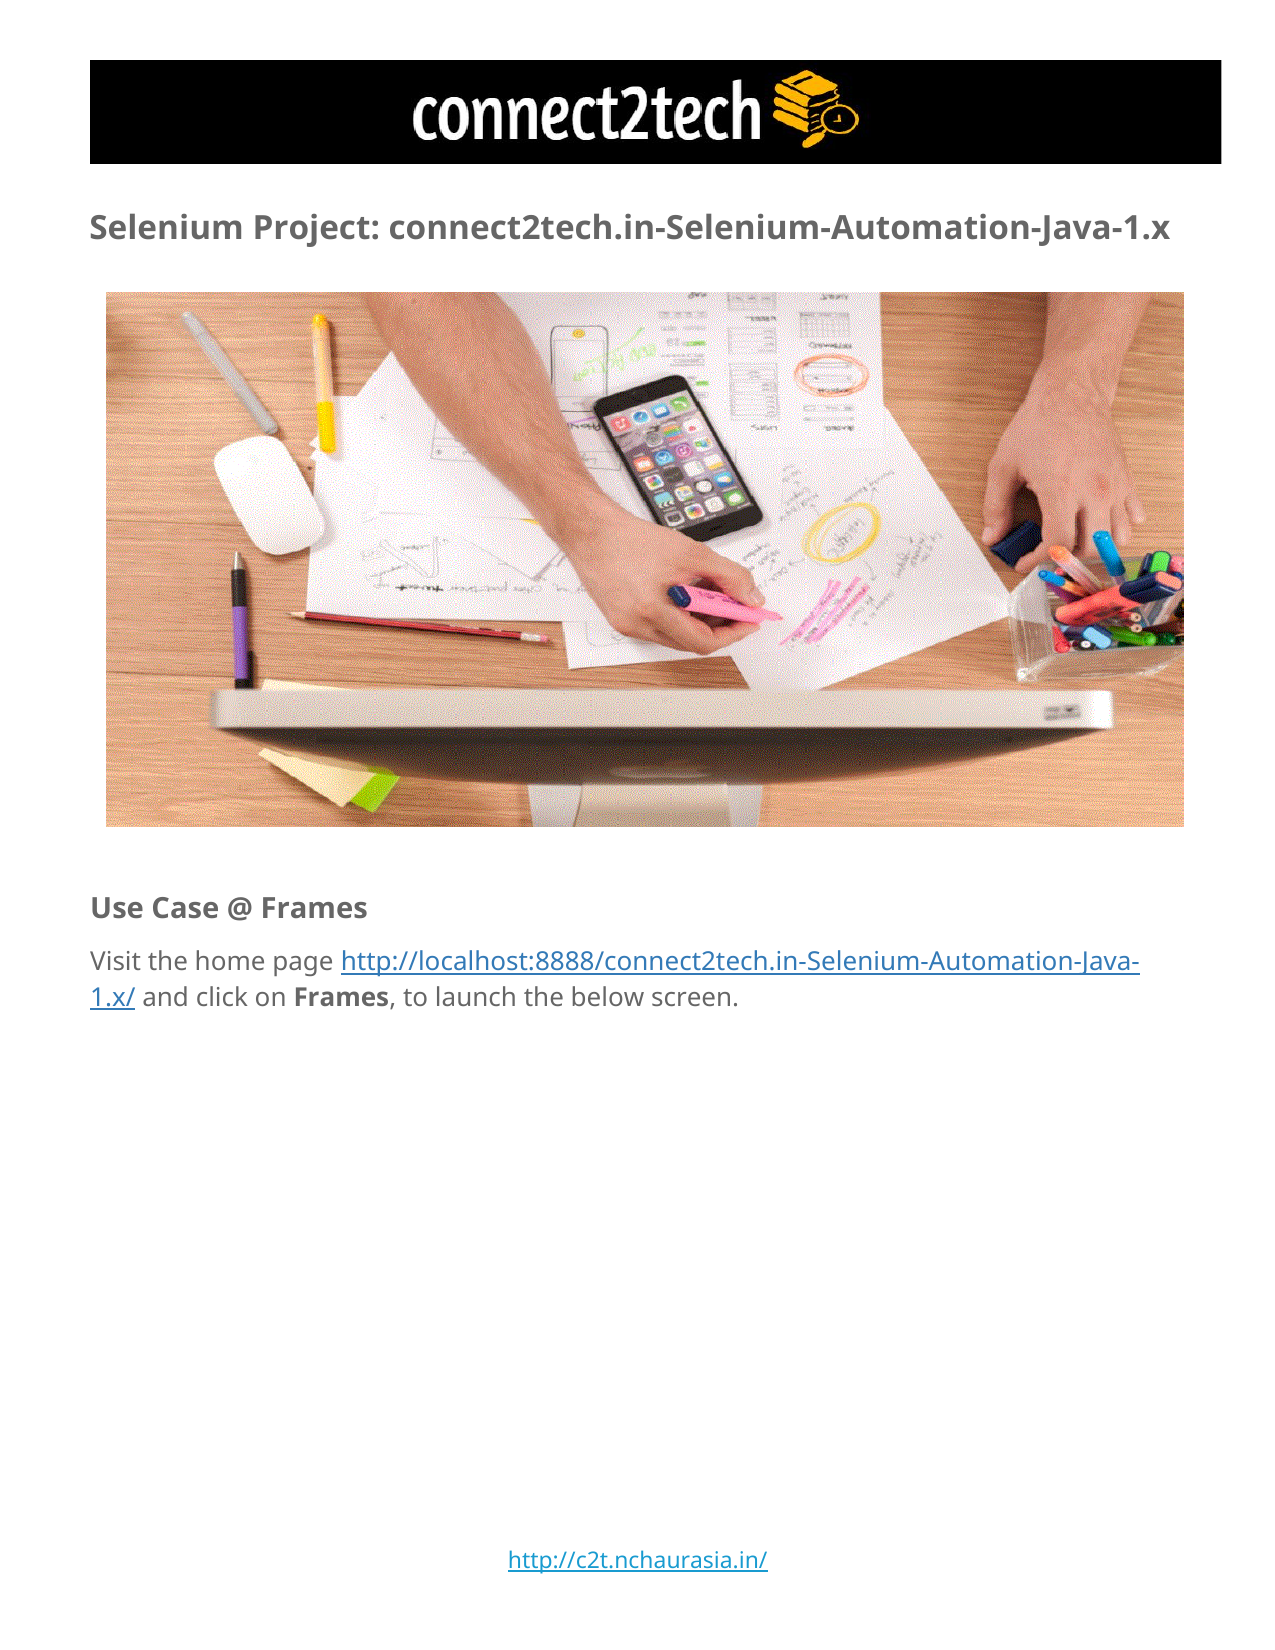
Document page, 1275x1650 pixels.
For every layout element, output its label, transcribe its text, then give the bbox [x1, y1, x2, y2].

text Selenium Project: connect2tech.in-Selenium-Automation-Java-1.x [75, 204, 1185, 249]
picture [90, 60, 1222, 164]
subtitle Use Case @ Frames [90, 887, 1185, 927]
text Visit the home page http://localhost:8888/connect2tech.in-Selenium-Automation-Java-1.x/ and click on Frames, to launch the below screen. [90, 943, 1200, 1014]
picture [106, 292, 1184, 827]
